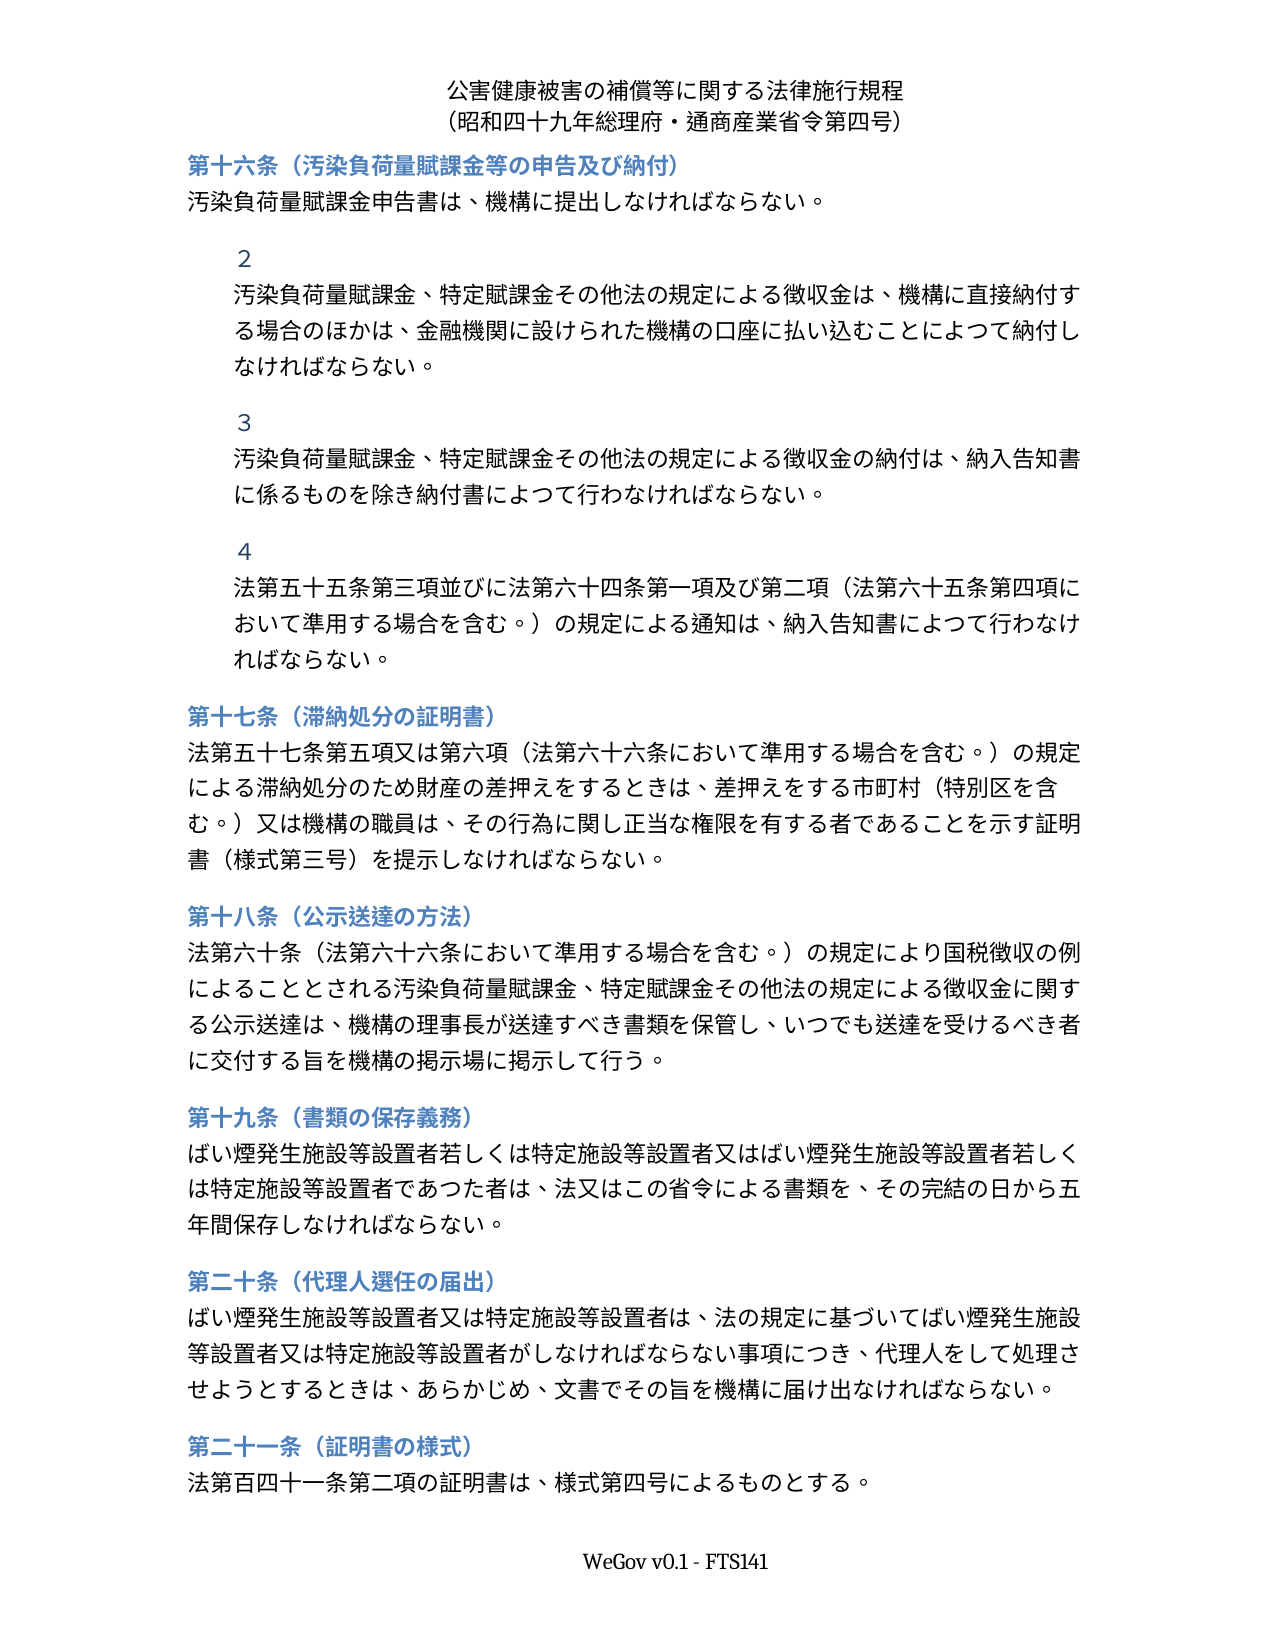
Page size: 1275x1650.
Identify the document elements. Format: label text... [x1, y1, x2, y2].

subtitle 第十九条（書類の保存義務） [187, 1102, 1087, 1133]
subtitle 第十六条（汚染負荷量賦課金等の申告及び納付） [187, 150, 1087, 181]
subtitle ４ [233, 536, 1087, 567]
subtitle ３ [233, 407, 1087, 438]
subtitle ２ [233, 243, 1087, 274]
text 汚染負荷量賦課金、特定賦課金その他法の規定による徴収金の納付は、納入告知書に係るものを除き納付書によつて行わなければならない。 [233, 443, 1087, 510]
text ばい煙発生施設等設置者又は特定施設等設置者は、法の規定に基づいてばい煙発生施設等設置者又は特定施設等設置者がしなければならない事項につき、代理人をして処理させようとするときは、あらかじめ、文書でその旨を機構に届け出なければならない。 [187, 1302, 1087, 1405]
text 法第百四十一条第二項の証明書は、様式第四号によるものとする。 [187, 1467, 1087, 1498]
subtitle 第二十条（代理人選任の届出） [187, 1266, 1087, 1297]
subtitle 第十七条（滞納処分の証明書） [187, 701, 1087, 732]
text 汚染負荷量賦課金、特定賦課金その他法の規定による徴収金は、機構に直接納付する場合のほかは、金融機関に設けられた機構の口座に払い込むことによつて納付しなければならない。 [233, 279, 1087, 382]
text 法第五十七条第五項又は第六項（法第六十六条において準用する場合を含む。）の規定による滞納処分のため財産の差押えをするときは、差押えをする市町村（特別区を含む。）又は機構の職員は、その行為に関し正当な権限を有する者であることを示す証明書（様式第三号）を提示しなければならない。 [187, 736, 1087, 876]
text 汚染負荷量賦課金申告書は、機構に提出しなければならない。 [187, 186, 1087, 217]
subtitle 第十八条（公示送達の方法） [187, 901, 1087, 932]
subtitle 第二十一条（証明書の様式） [187, 1431, 1087, 1462]
text ばい煙発生施設等設置者若しくは特定施設等設置者又はばい煙発生施設等設置者若しくは特定施設等設置者であつた者は、法又はこの省令による書類を、その完結の日から五年間保存しなければならない。 [187, 1137, 1087, 1241]
text 法第六十条（法第六十六条において準用する場合を含む。）の規定により国税徴収の例によることとされる汚染負荷量賦課金、特定賦課金その他法の規定による徴収金に関する公示送達は、機構の理事長が送達すべき書類を保管し、いつでも送達を受けるべき者に交付する旨を機構の掲示場に掲示して行う。 [187, 937, 1087, 1076]
text 法第五十五条第三項並びに法第六十四条第一項及び第二項（法第六十五条第四項において準用する場合を含む。）の規定による通知は、納入告知書によつて行わなければならない。 [233, 572, 1087, 675]
